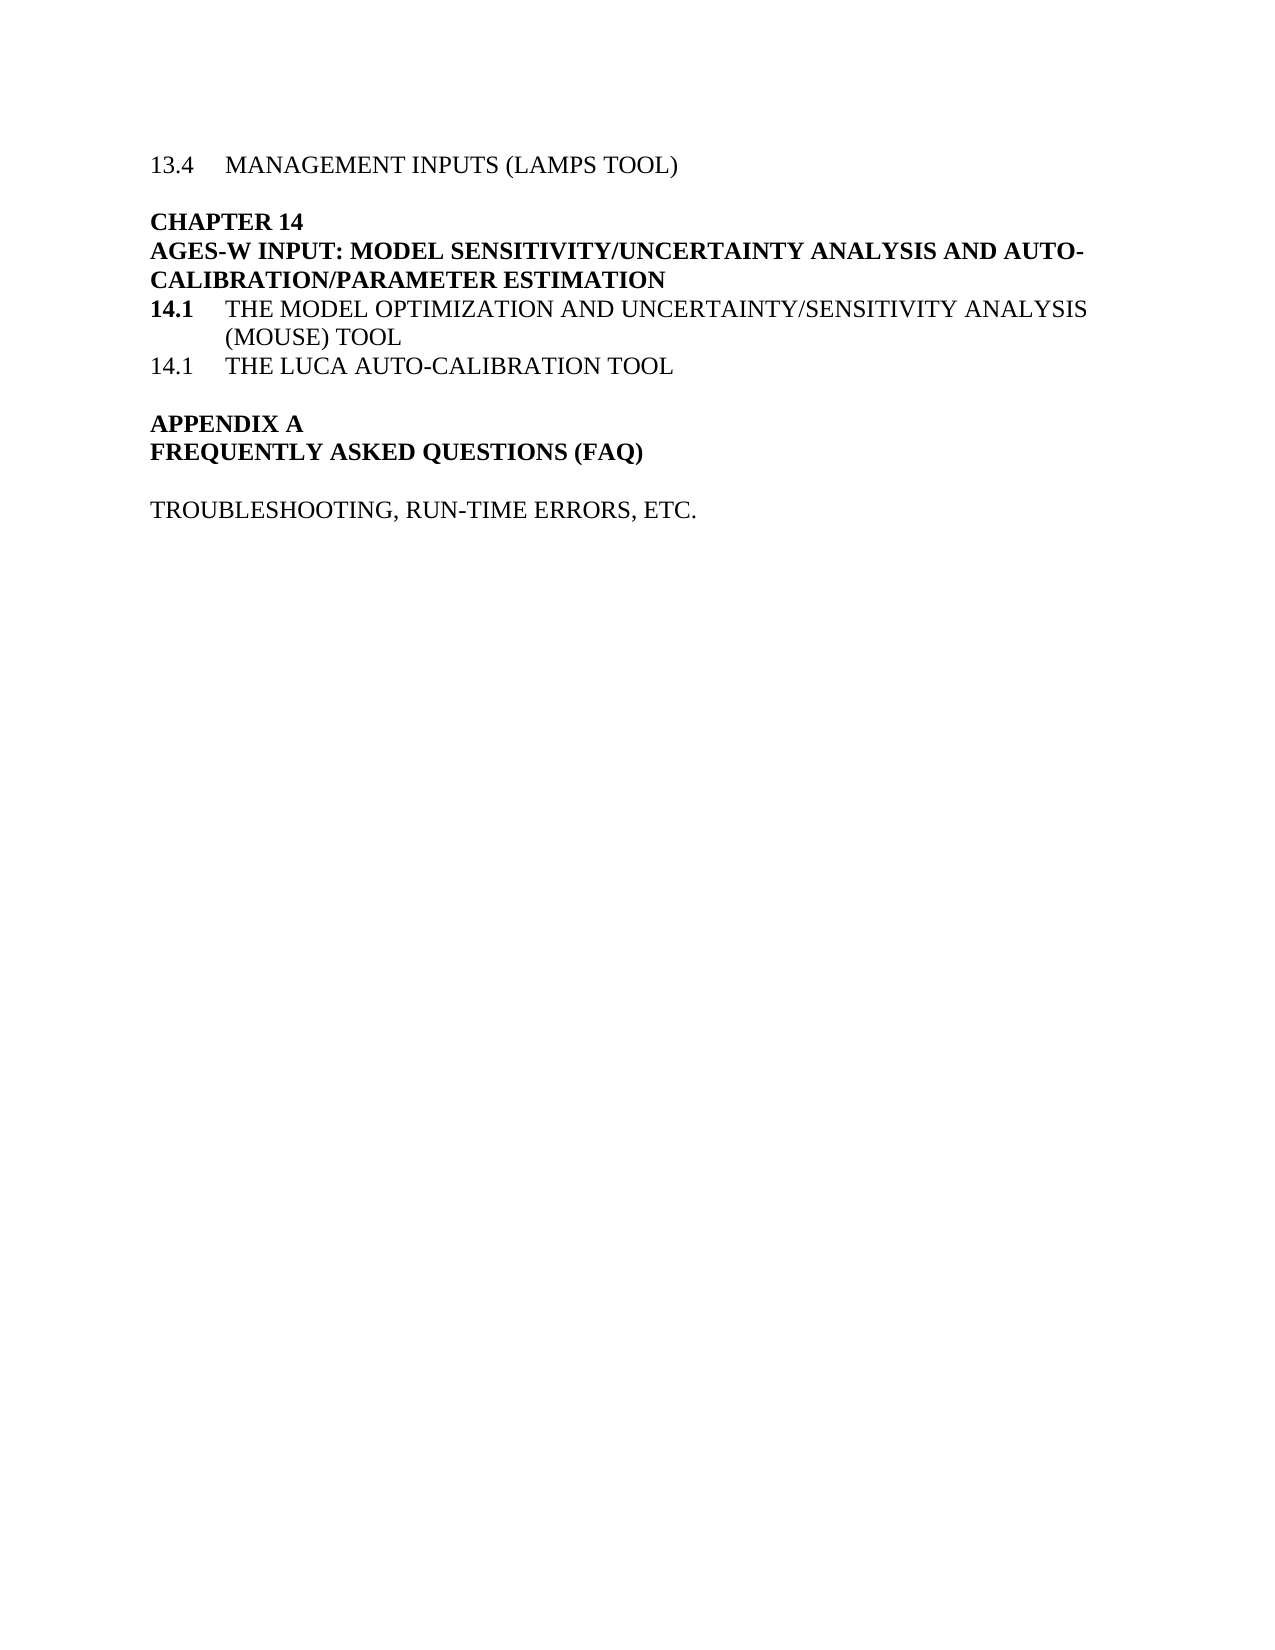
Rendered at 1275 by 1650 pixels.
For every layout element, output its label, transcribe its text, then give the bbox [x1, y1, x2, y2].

text TROUBLESHOOTING, RUN-TIME ERRORS, ETC. [150, 495, 1125, 524]
text CHAPTER 14 [150, 207, 1125, 236]
text FREQUENTLY ASKED QUESTIONS (FAQ) [150, 437, 1125, 466]
text AGES-W INPUT: MODEL SENSITIVITY/UNCERTAINTY ANALYSIS AND AUTO-CALIBRATION/PARAMETER ESTIMATION [150, 236, 1125, 294]
text 14.1 THE MODEL OPTIMIZATION AND UNCERTAINTY/SENSITIVITY ANALYSIS (MOUSE) TOOL [150, 294, 1125, 351]
text APPENDIX A [150, 409, 1125, 437]
text 13.4 MANAGEMENT INPUTS (LAMPS TOOL) [150, 150, 1125, 179]
text 14.1 THE LUCA AUTO-CALIBRATION TOOL [150, 351, 1125, 380]
